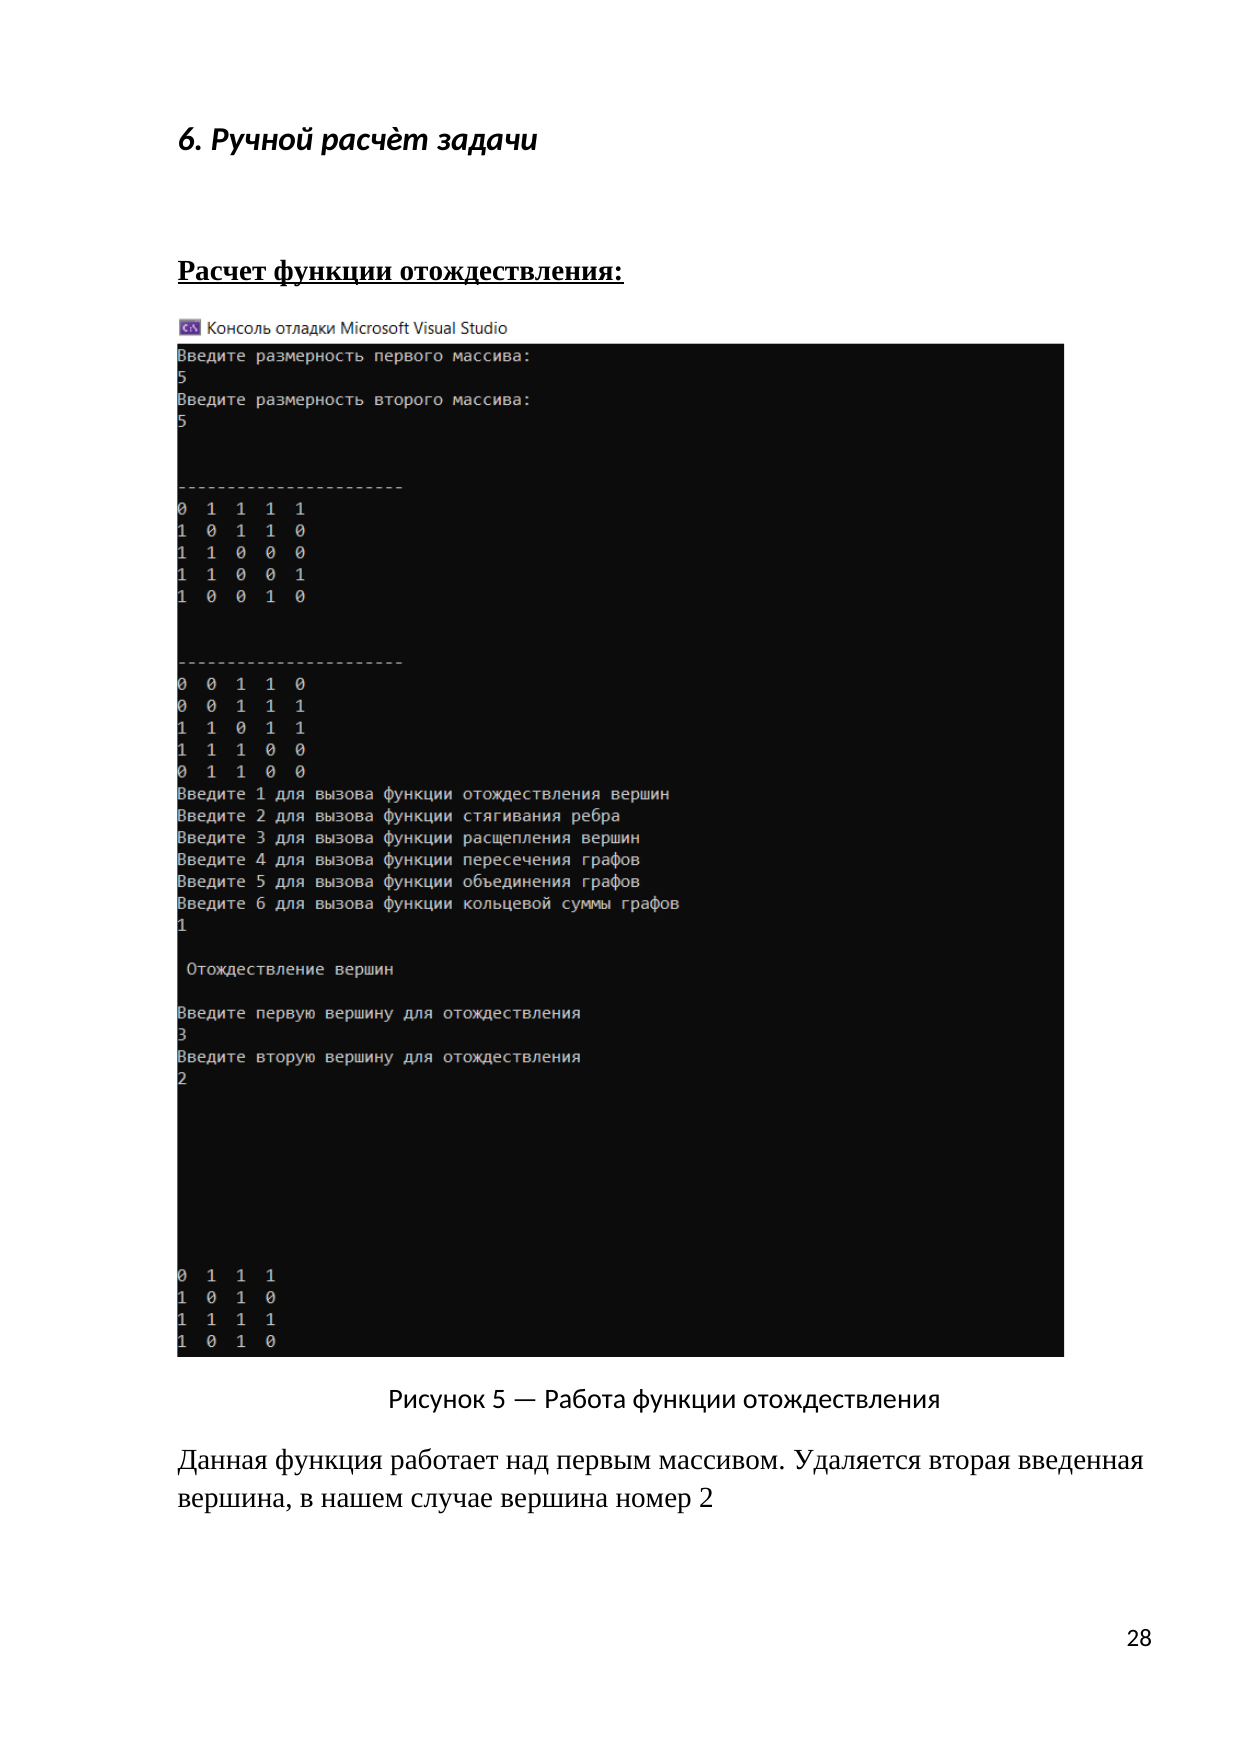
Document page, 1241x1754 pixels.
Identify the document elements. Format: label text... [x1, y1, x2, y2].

picture [177, 312, 1065, 1357]
text 6. Ручной расчѐт задачи [177, 118, 1152, 159]
text Расчет функции отождествления: [177, 253, 1152, 287]
text Рисунок 5 — Работа функции отождествления [177, 1381, 1152, 1416]
text Данная функция работает над первым массивом. Удаляется вторая введенная вершина, в нашем случае вершина номер 2 [177, 1442, 1152, 1514]
